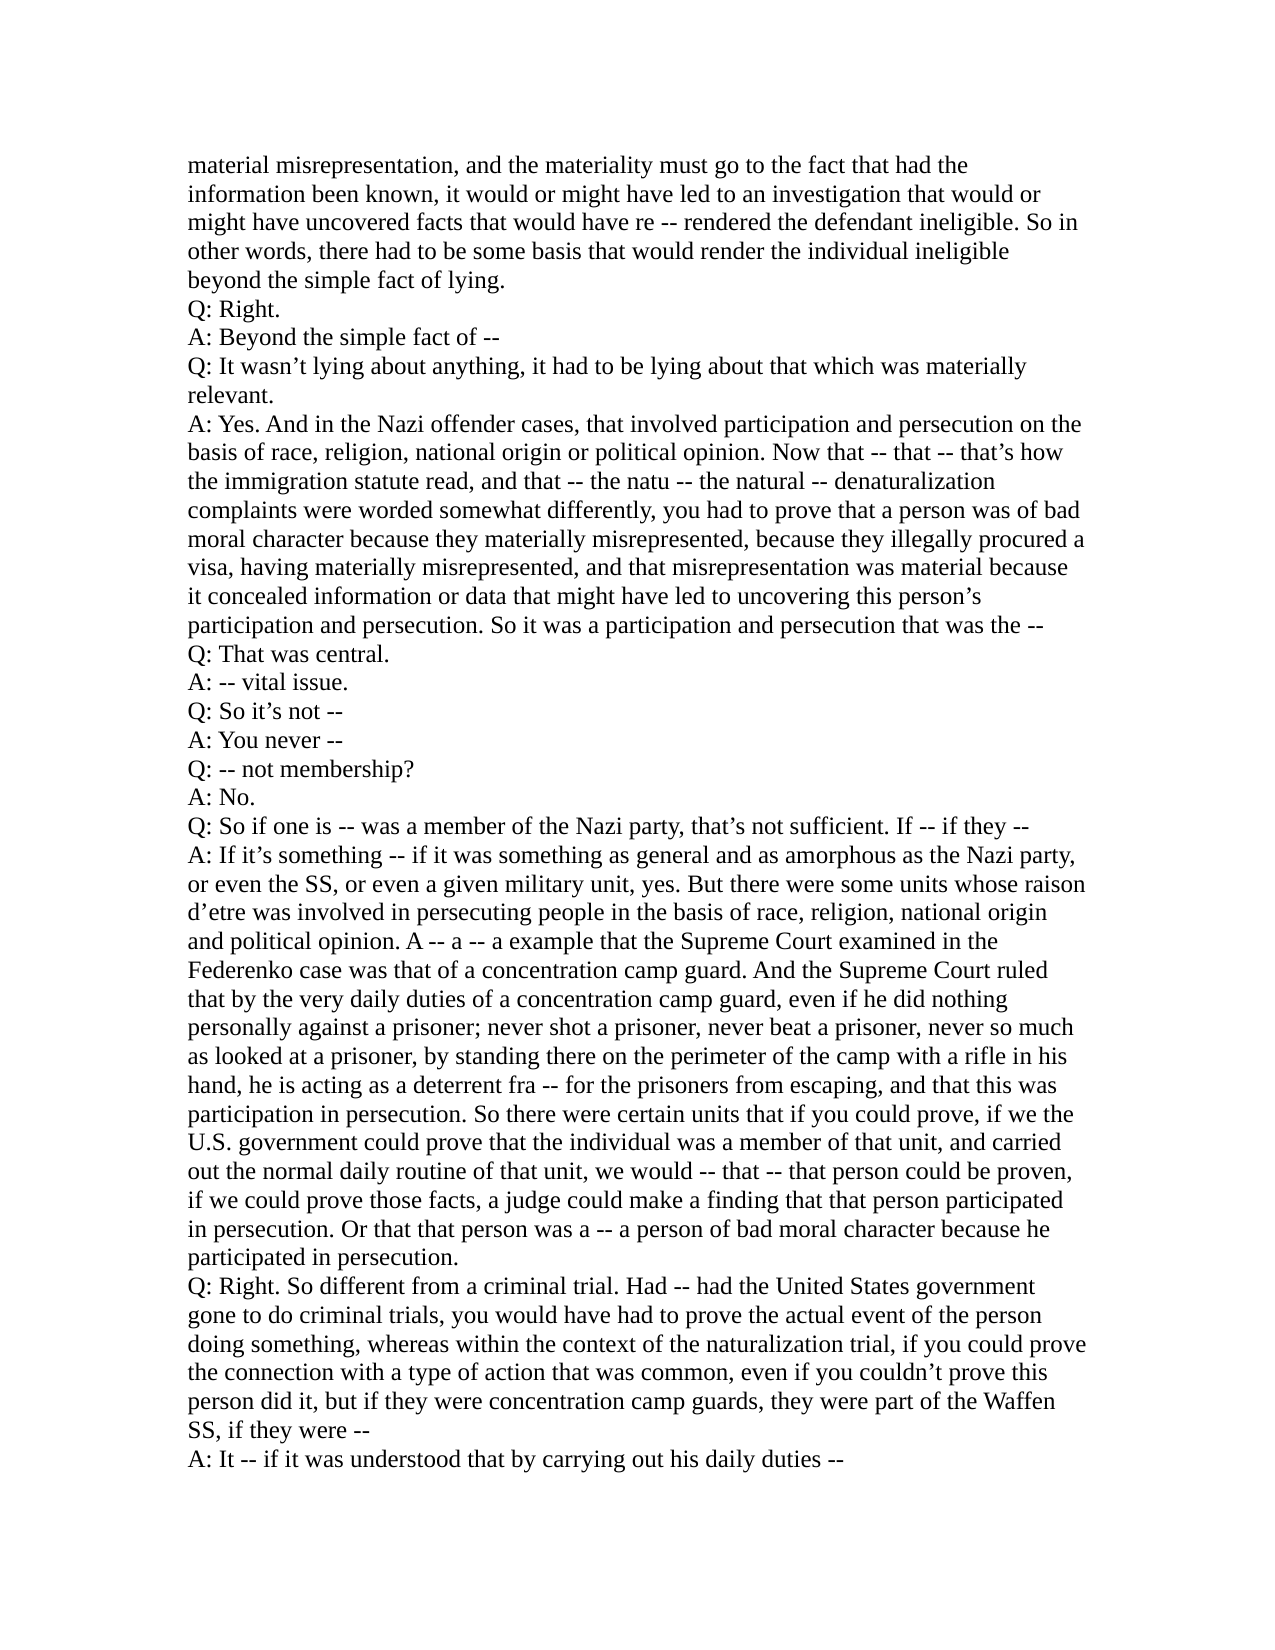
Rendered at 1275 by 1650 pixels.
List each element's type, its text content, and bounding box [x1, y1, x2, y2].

text Q: So it’s not -- [187, 754, 1087, 782]
text A: If it’s something -- if it was something as general and as amorphous as the Nazi party, or even the SS, or even a given military unit, yes. But there were some units whose raison d’etre was involved in persecuting people in the basis of race, religion, national origin and political opinion. A -- a -- a example that the Supreme Court examined in the Federenko case was that of a concentration camp guard. And the Supreme Court ruled that by the very daily duties of a concentration camp guard, even if he did nothing personally against a prisoner; never shot a prisoner, never beat a prisoner, never so much as looked at a prisoner, by standing there on the perimeter of the camp with a rifle in his hand, he is acting as a deterrent fra -- for the prisoners from escaping, and that this was participation in persecution. So there were certain units that if you could prove, if we the U.S. government could prove that the individual was a member of that unit, and carried out the normal daily routine of that unit, we would -- that -- that person could be proven, if we could prove those facts, a judge could make a finding that that person participated in persecution. Or that that person was a -- a person of bad moral character because he participated in persecution. [187, 897, 1087, 1329]
text A: That’s a little too general. It’s not simply willful misrepresentation. It i -- it’s actually material misrepresentation, and the materiality must go to the fact that had the information been known, it would or might have led to an investigation that would or might have uncovered facts that would have re -- rendered the defendant ineligible. So in other words, there had to be some basis that would render the individual ineligible beyond the simple fact of lying. [187, 179, 1087, 351]
text A: No. [187, 840, 1087, 869]
text A: -- vital issue. [187, 725, 1087, 754]
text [187, 1329, 1087, 1444]
text A: Yes. And in the Nazi offender cases, that involved participation and persecution on the basis of race, religion, national origin or political opinion. Now that -- that -- that’s how the immigration statute read, and that -- the natu -- the natural -- denaturalization complaints were worded somewhat differently, you had to prove that a person was of bad moral character because they materially misrepresented, because they illegally procured a visa, having materially misrepresented, and that misrepresentation was material because it concealed information or data that might have led to uncovering this person’s participation and persecution. So it was a participation and persecution that was the -- [187, 466, 1087, 696]
text Q: -- not membership? [187, 811, 1087, 840]
text Q: -- in general. [187, 150, 1087, 179]
text Q: So if one is -- was a member of the Nazi party, that’s not sufficient. If -- if they -- [187, 869, 1087, 897]
text A: Beyond the simple fact of -- [187, 380, 1087, 409]
text Q: It wasn’t lying about anything, it had to be lying about that which was materially relevant. [187, 409, 1087, 466]
text A: You never -- [187, 782, 1087, 811]
text Q: That was central. [187, 696, 1087, 725]
text Q: Right. [187, 351, 1087, 380]
